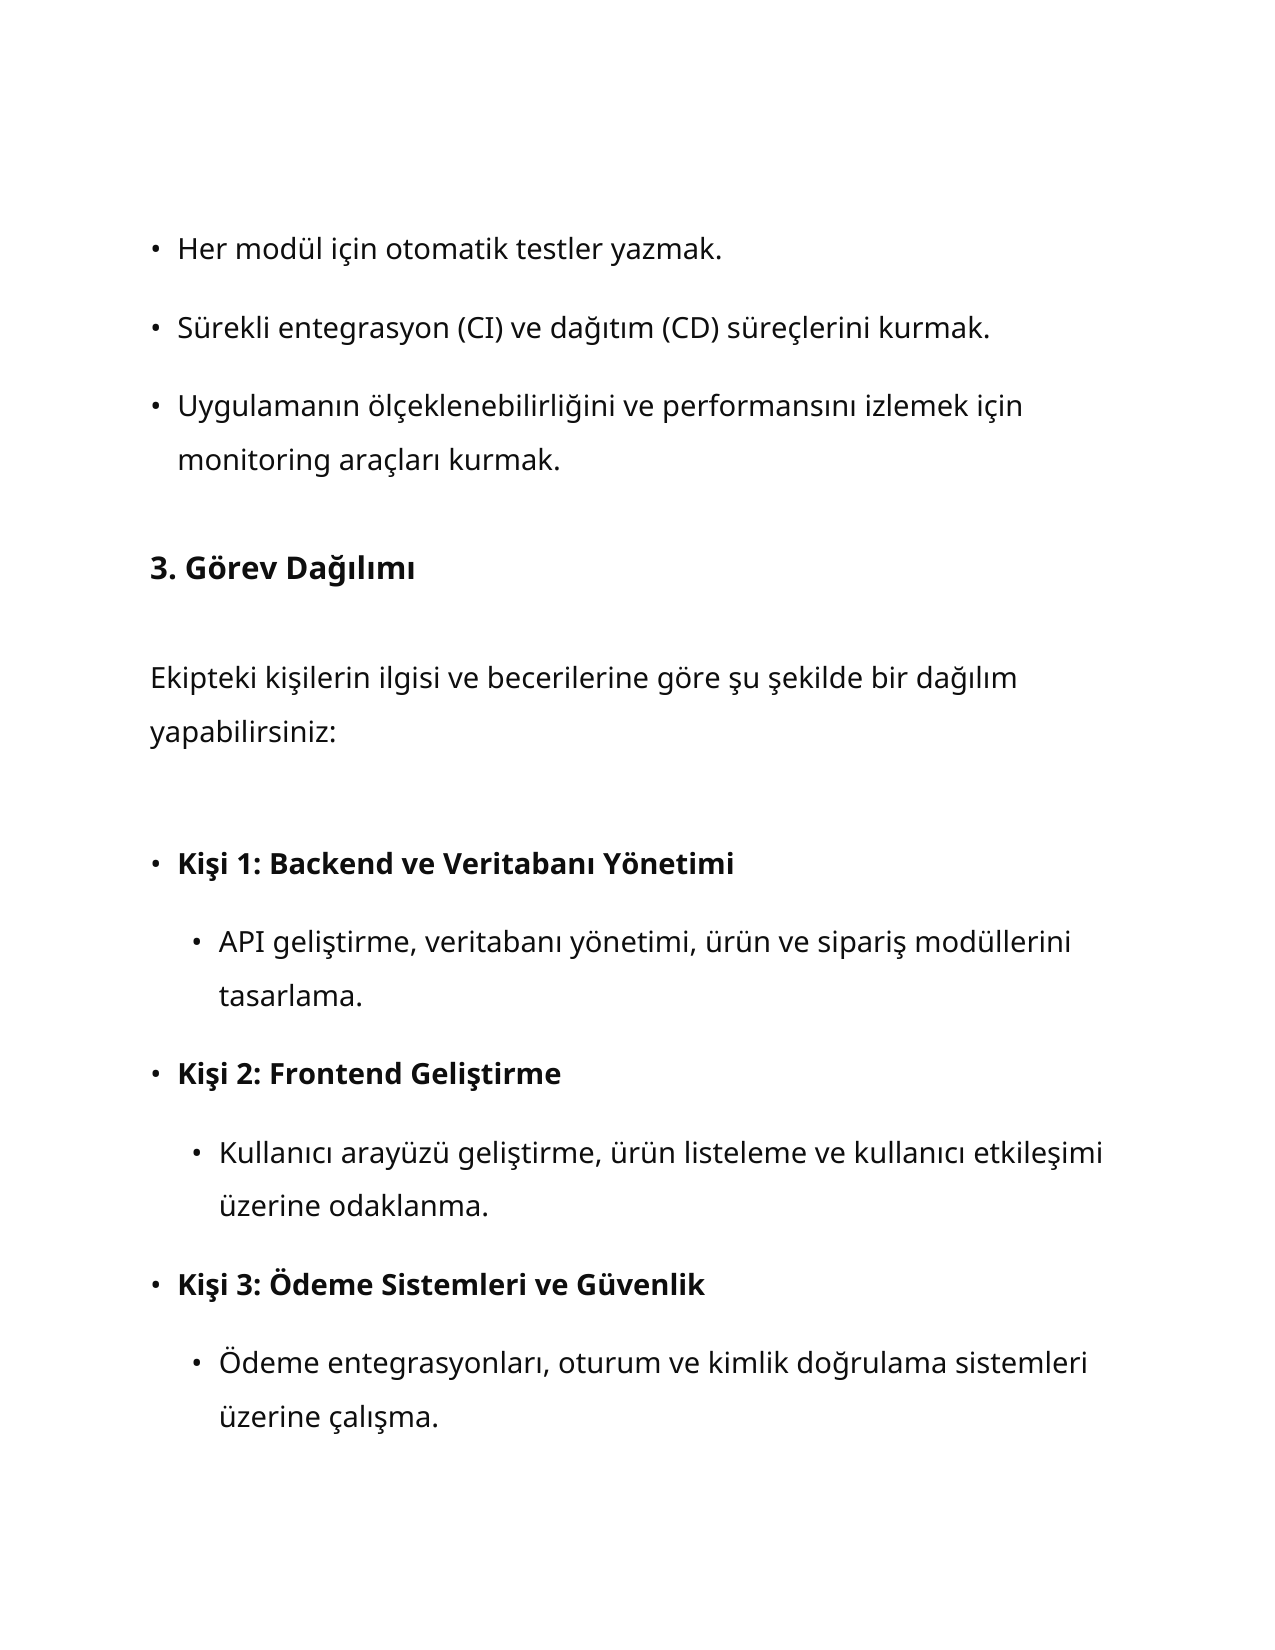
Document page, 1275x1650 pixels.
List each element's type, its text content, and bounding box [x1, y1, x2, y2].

text • Her modül için otomatik testler yazmak. [150, 228, 1125, 268]
text 3. Görev Dağılımı [150, 546, 1125, 589]
text • Uygulamanın ölçeklenebilirliğini ve performansını izlemek için monitoring araçları kurmak. [150, 386, 1125, 479]
text • API geliştirme, veritabanı yönetimi, ürün ve sipariş modüllerini tasarlama. [150, 921, 1125, 1015]
text Ekipteki kişilerin ilgisi ve becerilerine göre şu şekilde bir dağılım yapabilirsiniz: [150, 657, 1125, 751]
text • Kullanıcı arayüzü geliştirme, ürün listeleme ve kullanıcı etkileşimi üzerine odaklanma. [150, 1132, 1125, 1225]
text • Ödeme entegrasyonları, oturum ve kimlik doğrulama sistemleri üzerine çalışma. [150, 1343, 1125, 1436]
text • Kişi 1: Backend ve Veritabanı Yönetimi [150, 843, 1125, 883]
text • Kişi 3: Ödeme Sistemleri ve Güvenlik [150, 1264, 1125, 1304]
text • Kişi 2: Frontend Geliştirme [150, 1053, 1125, 1093]
text • Sürekli entegrasyon (CI) ve dağıtım (CD) süreçlerini kurmak. [150, 307, 1125, 347]
